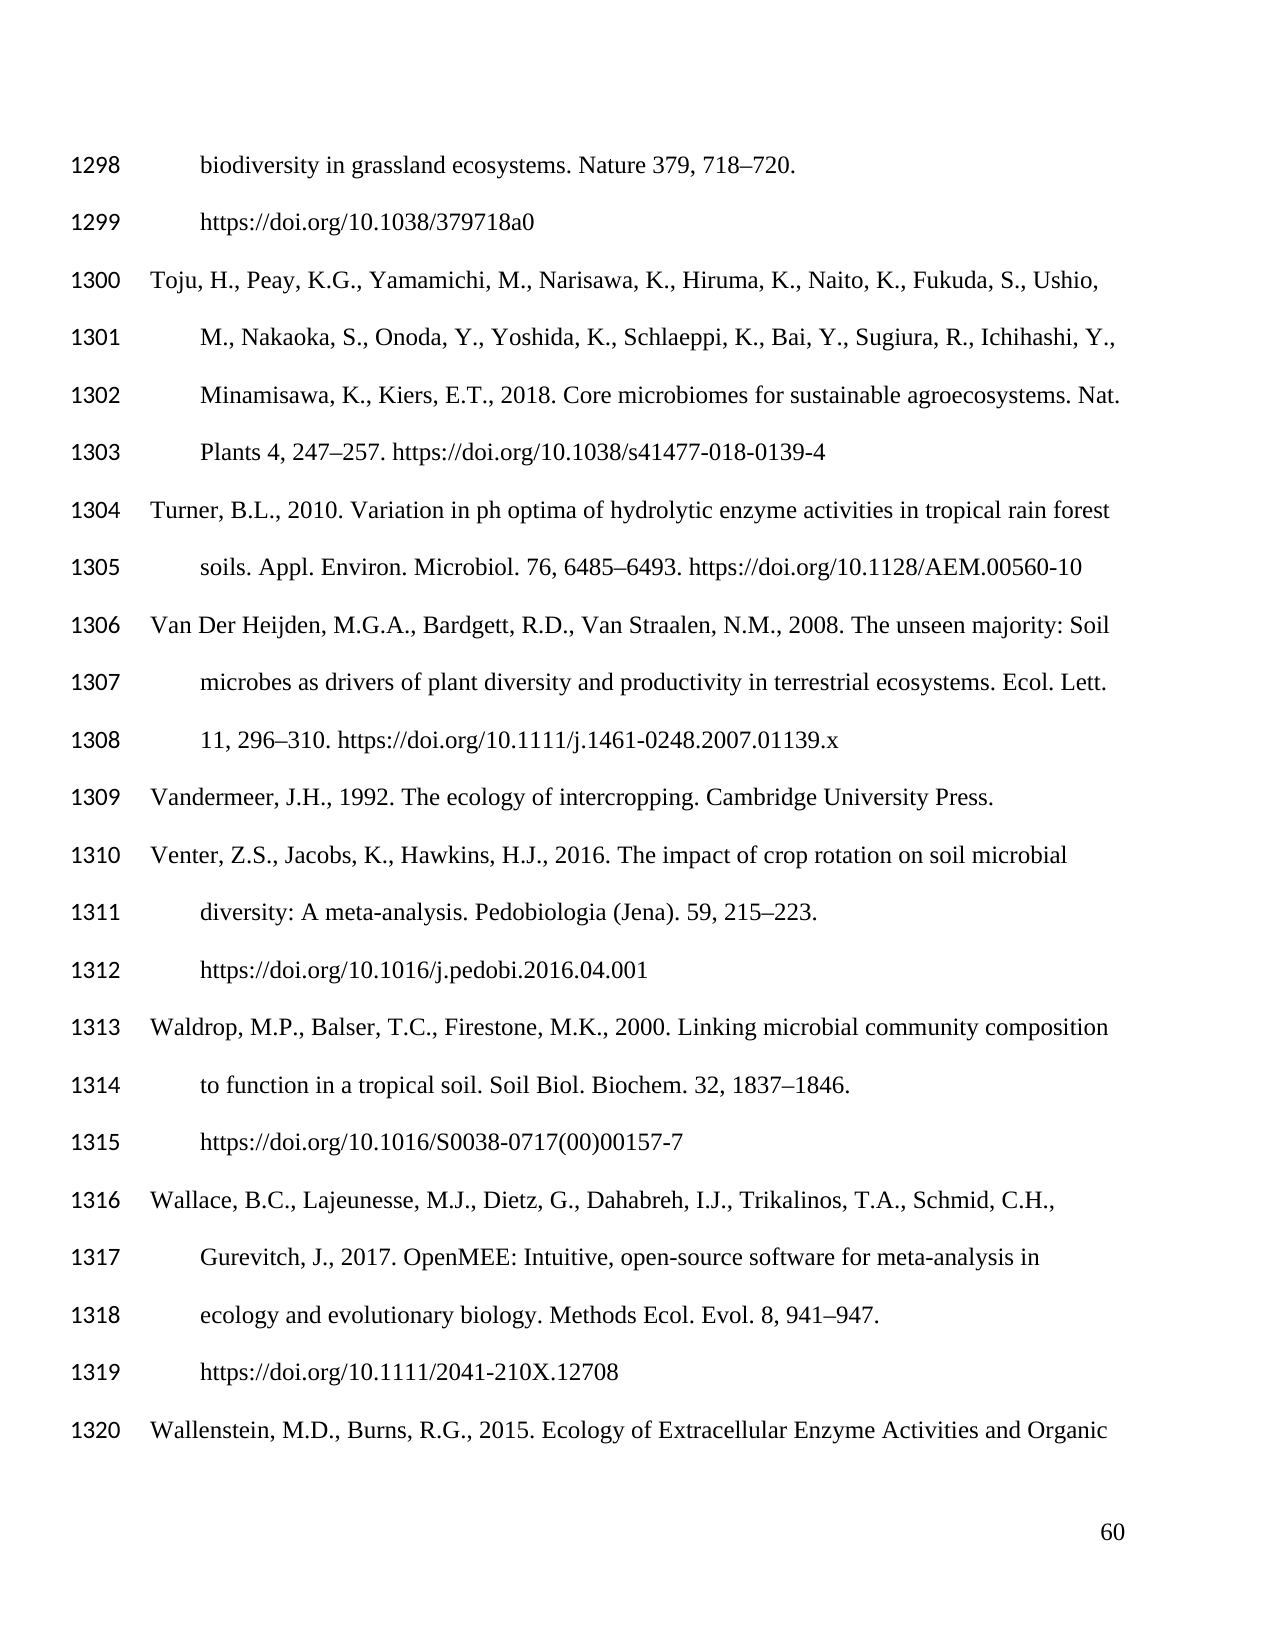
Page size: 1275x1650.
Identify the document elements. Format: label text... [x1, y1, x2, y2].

text Wallace, B.C., Lajeunesse, M.J., Dietz, G., Dahabreh, I.J., Trikalinos, T.A., Schmid, C.H., Gurevitch, J., 2017. OpenMEE: Intuitive, open-source software for meta-analysis in ecology and evolutionary biology. Methods Ecol. Evol. 8, 941–947. https://doi.org/10.1111/2041-210X.12708 [150, 1185, 1125, 1386]
text Toju, H., Peay, K.G., Yamamichi, M., Narisawa, K., Hiruma, K., Naito, K., Fukuda, S., Ushio, M., Nakaoka, S., Onoda, Y., Yoshida, K., Schlaeppi, K., Bai, Y., Sugiura, R., Ichihashi, Y., Minamisawa, K., Kiers, E.T., 2018. Core microbiomes for sustainable agroecosystems. Nat. Plants 4, 247–257. https://doi.org/10.1038/s41477-018-0139-4 [150, 265, 1125, 466]
text Turner, B.L., 2010. Variation in ph optima of hydrolytic enzyme activities in tropical rain forest soils. Appl. Environ. Microbiol. 76, 6485–6493. https://doi.org/10.1128/AEM.00560-10 [150, 495, 1125, 581]
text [150, 150, 1125, 236]
text Waldrop, M.P., Balser, T.C., Firestone, M.K., 2000. Linking microbial community composition to function in a tropical soil. Soil Biol. Biochem. 32, 1837–1846. https://doi.org/10.1016/S0038-0717(00)00157-7 [150, 1012, 1125, 1156]
text Van Der Heijden, M.G.A., Bardgett, R.D., Van Straalen, N.M., 2008. The unseen majority: Soil microbes as drivers of plant diversity and productivity in terrestrial ecosystems. Ecol. Lett. 11, 296–310. https://doi.org/10.1111/j.1461-0248.2007.01139.x [150, 610, 1125, 754]
text Venter, Z.S., Jacobs, K., Hawkins, H.J., 2016. The impact of crop rotation on soil microbial diversity: A meta-analysis. Pedobiologia (Jena). 59, 215–223. https://doi.org/10.1016/j.pedobi.2016.04.001 [150, 840, 1125, 984]
text Vandermeer, J.H., 1992. The ecology of intercropping. Cambridge University Press. [150, 782, 1125, 811]
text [150, 1415, 1125, 1444]
